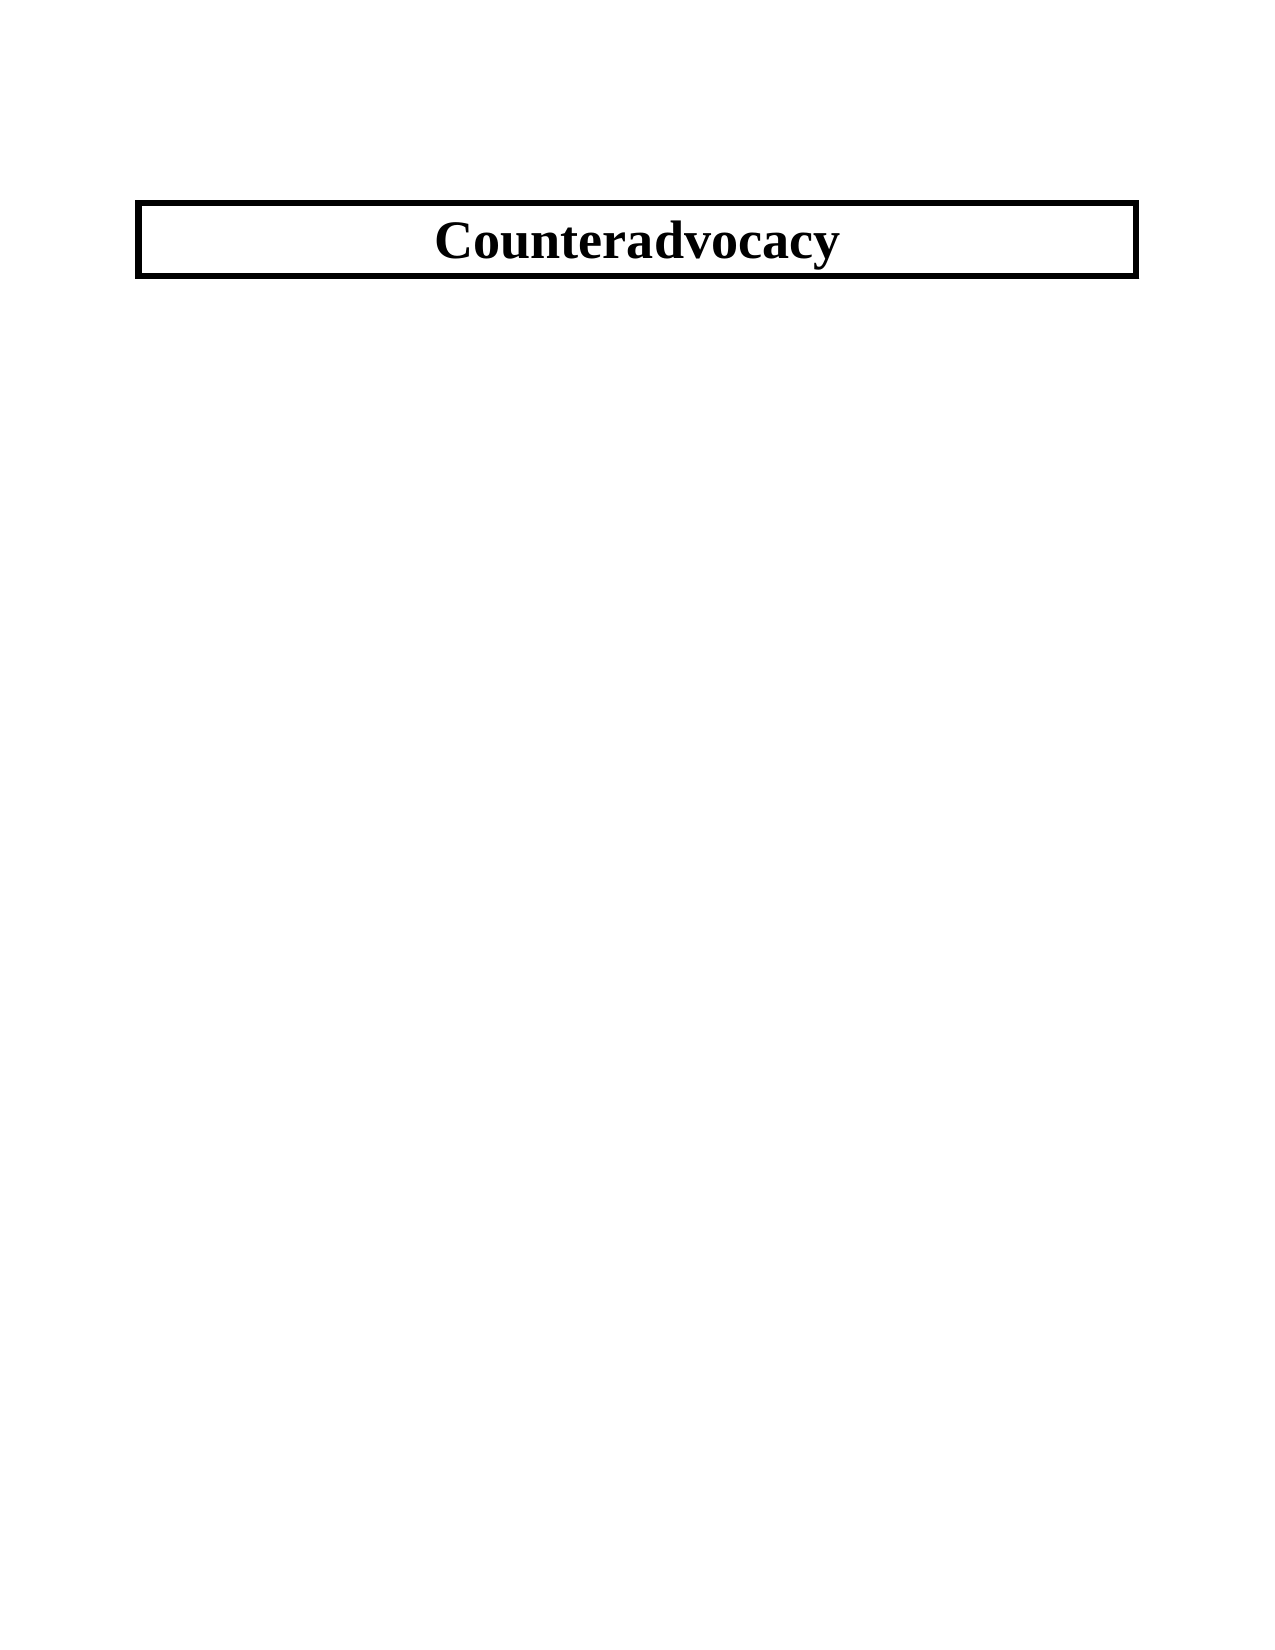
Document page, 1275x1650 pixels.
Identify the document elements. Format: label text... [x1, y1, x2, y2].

subtitle Counteradvocacy [142, 206, 1133, 273]
